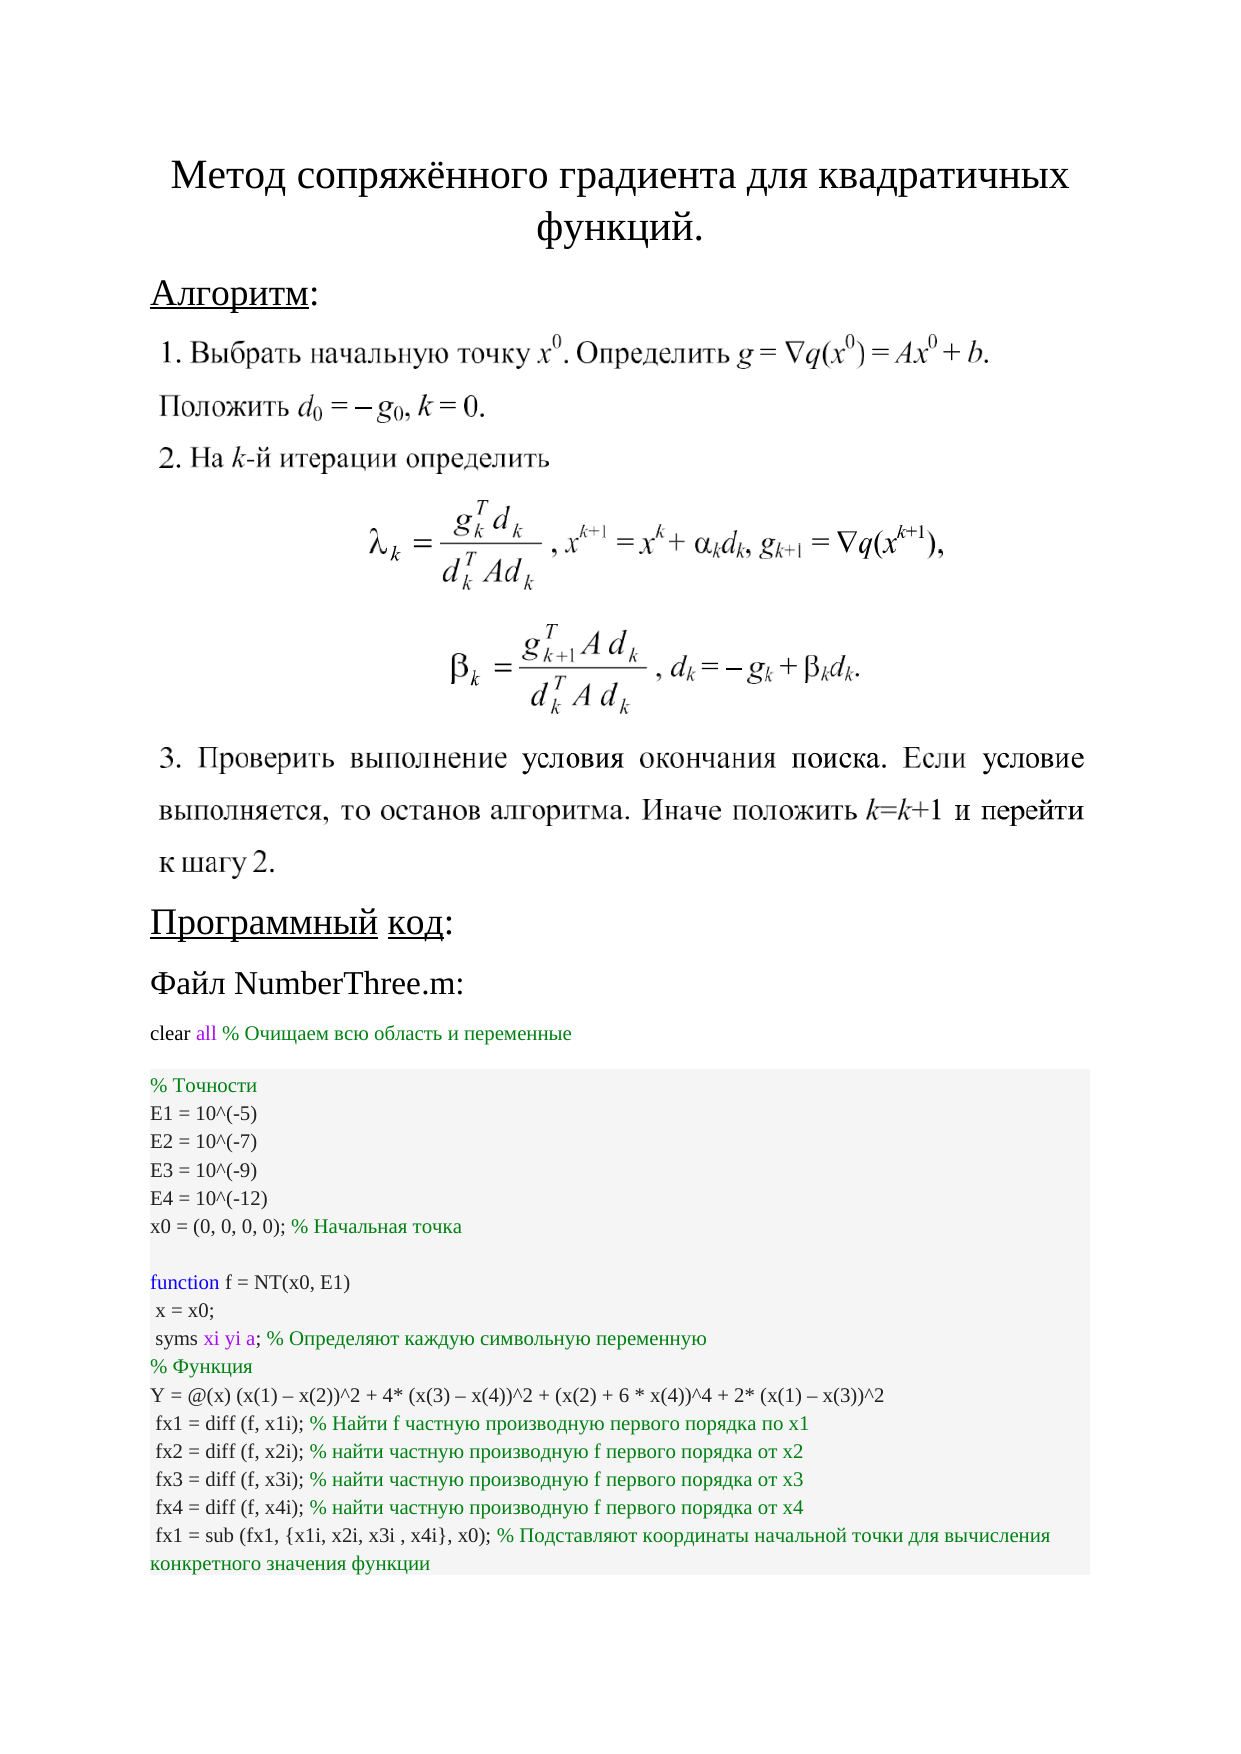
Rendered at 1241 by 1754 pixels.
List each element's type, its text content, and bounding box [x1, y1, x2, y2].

text Алгоритм: [150, 270, 1090, 313]
text fx2 = diff (f, x2i); % найти частную производную f первого порядка от x2 [150, 1435, 1090, 1463]
picture [150, 333, 1091, 881]
text E2 = 10^(-7) [150, 1125, 1090, 1153]
text Файл NumberThree.m: [150, 963, 1090, 1001]
text clear all % Очищаем всю область и переменные [150, 1021, 1090, 1045]
text E4 = 10^(-12) [150, 1182, 1090, 1210]
text E3 = 10^(-9) [150, 1153, 1090, 1182]
text E1 = 10^(-5) [150, 1097, 1090, 1125]
text % Функция [150, 1350, 1090, 1378]
text Метод сопряжённого градиента для квадратичных функций. [150, 150, 1090, 249]
text Программный код: [150, 900, 1090, 943]
text fx4 = diff (f, x4i); % найти частную производную f первого порядка от x4 [150, 1491, 1090, 1519]
text fx1 = sub (fx1, {x1i, x2i, x3i , x4i}, x0); % Подставляют координаты начальной точки для вычисления конкретного значения функции [150, 1519, 1090, 1575]
text function f = NT(x0, E1) [150, 1266, 1090, 1294]
text fx1 = diff (f, x1i); % Найти f частную производную первого порядка по x1 [150, 1407, 1090, 1435]
text x0 = (0, 0, 0, 0); % Начальная точка [150, 1210, 1090, 1238]
text % Точности [150, 1069, 1090, 1097]
text Y = @(x) (x(1) – x(2))^2 + 4* (x(3) – x(4))^2 + (x(2) + 6 * x(4))^4 + 2* (x(1) – x(3))^2 [150, 1378, 1090, 1407]
text fx3 = diff (f, x3i); % найти частную производную f первого порядка от x3 [150, 1463, 1090, 1491]
text x = x0; [150, 1294, 1090, 1322]
text syms xi yi a; % Определяют каждую символьную переменную [150, 1322, 1090, 1350]
